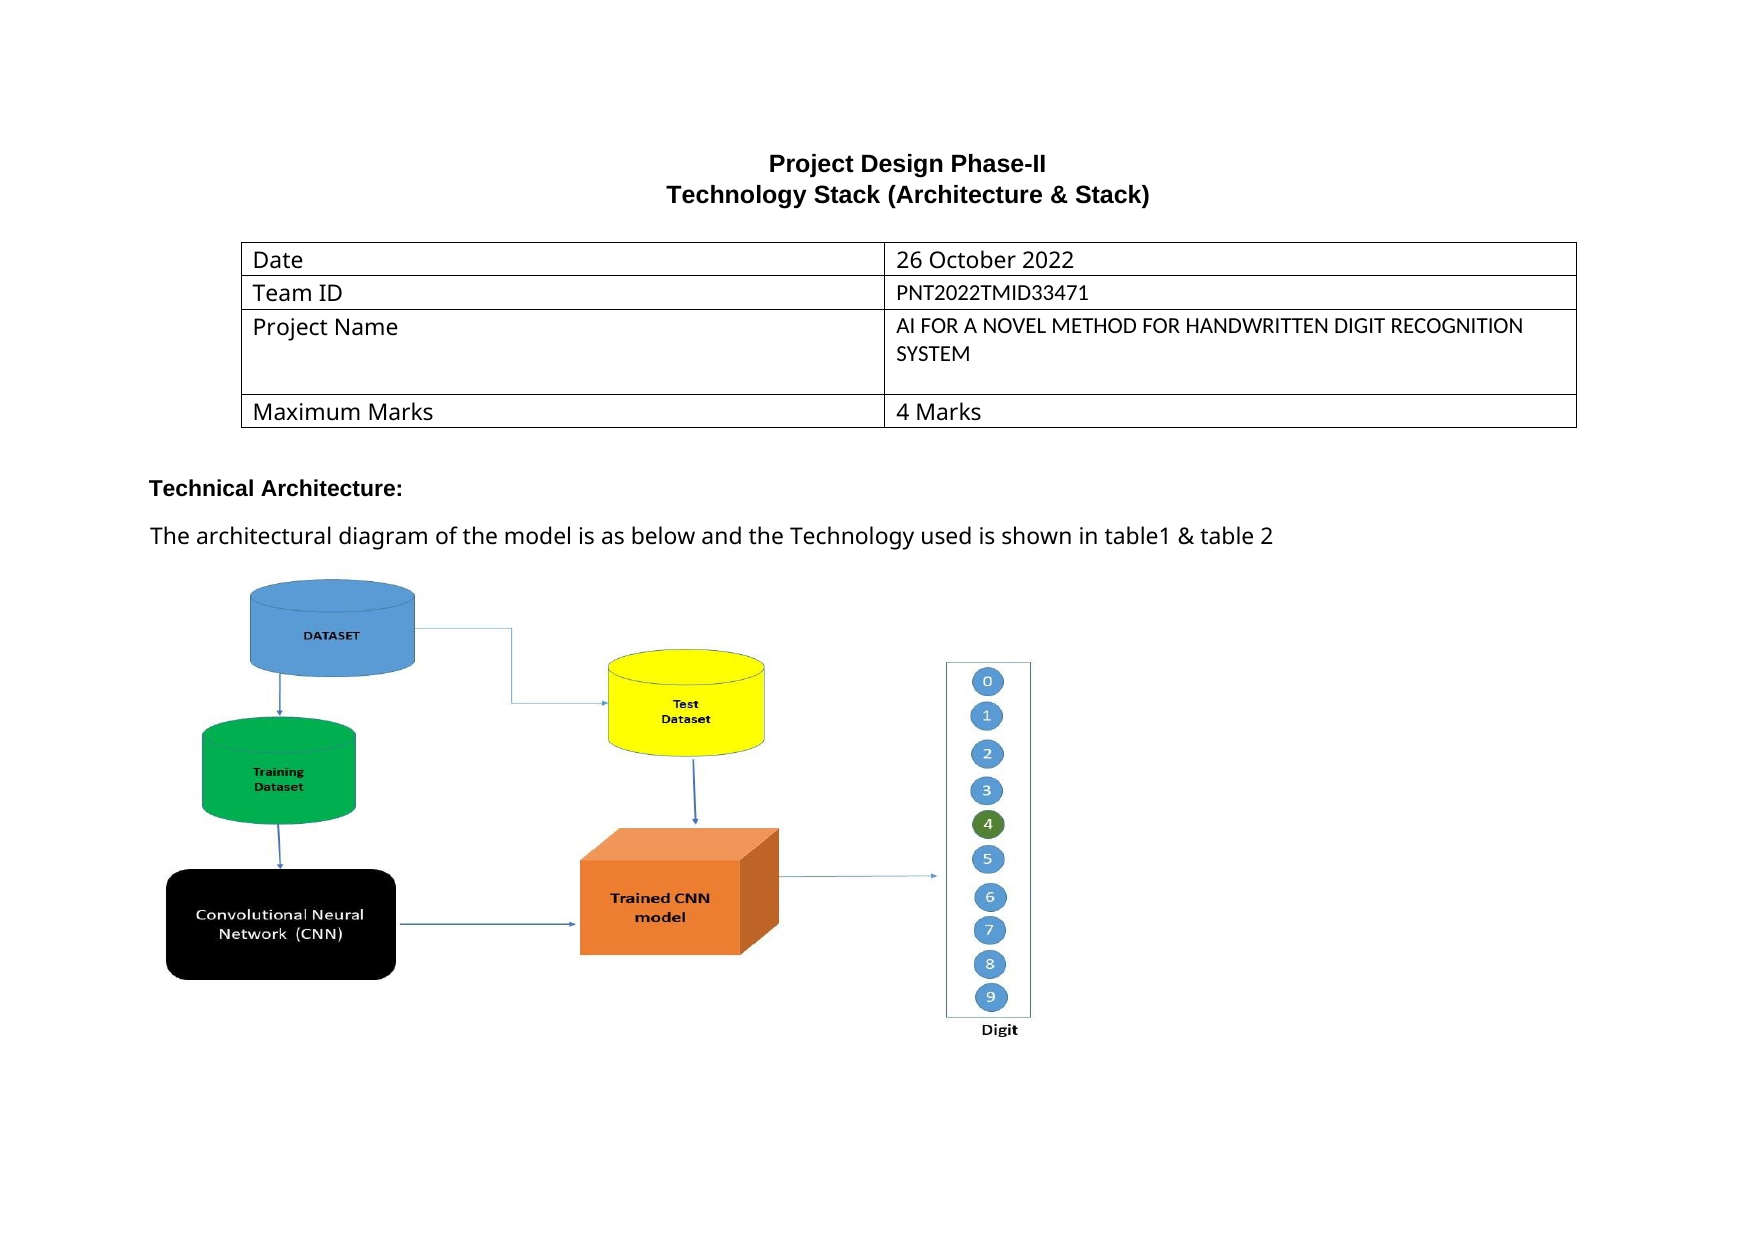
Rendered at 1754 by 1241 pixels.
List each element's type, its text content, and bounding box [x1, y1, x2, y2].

text The architectural diagram of the model is as below and the Technology used is shown in table1 & table 2 [150, 520, 1631, 551]
table_cell PNT2022TMID33471 [885, 276, 1576, 309]
table_cell Project Name [242, 310, 884, 394]
table_cell Team ID [242, 276, 884, 309]
table_cell Maximum Marks [242, 395, 884, 427]
table_cell AI FOR A NOVEL METHOD FOR HANDWRITTEN DIGIT RECOGNITION SYSTEM [885, 310, 1576, 394]
table_header 26 October 2022 [885, 243, 1576, 275]
title Project Design Phase-II Technology Stack (Architecture & Stack) [666, 149, 1184, 208]
picture [163, 569, 1042, 1037]
subtitle Technical Architecture: [148, 474, 1631, 501]
table_header Date [242, 243, 884, 275]
table_cell 4 Marks [885, 395, 1576, 427]
